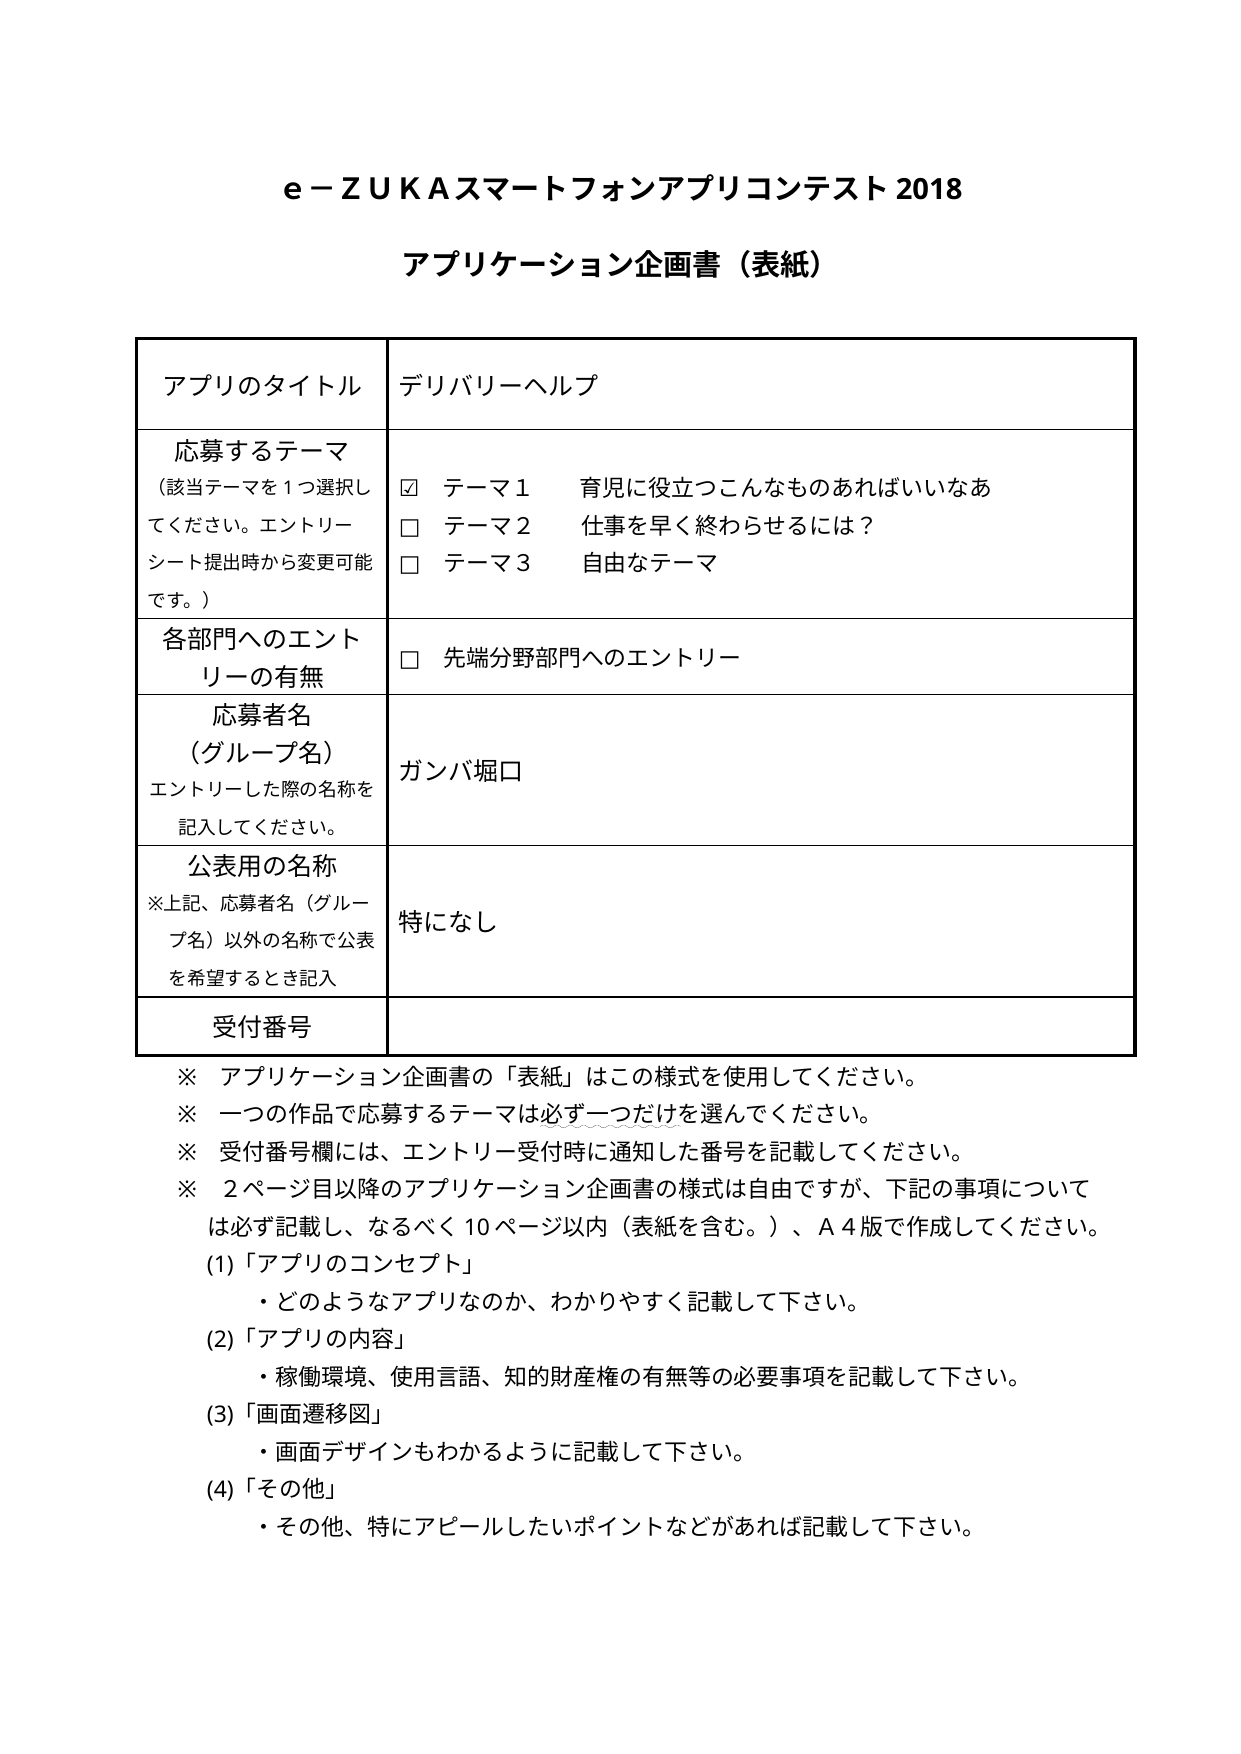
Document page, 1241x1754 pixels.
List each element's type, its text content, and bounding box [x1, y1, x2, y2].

table_cell ガンバ堀口 [389, 695, 1133, 845]
text ※ 一つの作品で応募するテーマは必ず一つだけを選んでください。 [177, 1094, 1063, 1132]
table_cell 応募するテーマ （該当テーマを1つ選択してください。エントリーシート提出時から変更可能です。） [138, 430, 386, 618]
text ※ 受付番号欄には、エントリー受付時に通知した番号を記載してください。 [177, 1132, 1063, 1169]
table_cell 特になし [389, 846, 1133, 996]
table_cell 各部門へのエントリーの有無 [138, 619, 386, 694]
table_cell 受付番号 [138, 998, 386, 1054]
text (3)「画面遷移図」 [207, 1394, 1063, 1432]
table_cell 応募者名 （グループ名） エントリーした際の名称を記入してください。 [138, 695, 386, 845]
text (1)「アプリのコンセプト」 [177, 1244, 1063, 1282]
text ｅ－ＺＵＫＡスマートフォンアプリコンテスト2018 [177, 150, 1063, 225]
text (2)「アプリの内容」 [207, 1319, 1063, 1357]
table_cell [389, 998, 1133, 1054]
table_cell 公表用の名称 ※上記、応募者名（グループ名）以外の名称で公表を希望するとき記入 [138, 846, 386, 996]
text ・稼働環境、使用言語、知的財産権の有無等の必要事項を記載して下さい。 [207, 1357, 1063, 1394]
text ・その他、特にアピールしたいポイントなどがあれば記載して下さい。 [207, 1507, 1063, 1544]
table_header デリバリーヘルプ [389, 340, 1133, 429]
text (4)「その他」 [207, 1469, 1063, 1507]
table_cell □ 先端分野部門へのエントリー [389, 619, 1133, 694]
text ・画面デザインもわかるように記載して下さい。 [207, 1432, 1063, 1469]
table_cell ☑ テーマ１ 育児に役立つこんなものあればいいなあ □ テーマ２ 仕事を早く終わらせるには？ □ テーマ３ 自由なテーマ [389, 430, 1133, 618]
text ※ ２ページ目以降のアプリケーション企画書の様式は自由ですが、下記の事項については必ず記載し、なるべく10ページ以内（表紙を含む。）、Ａ４版で作成してください。 [177, 1169, 1092, 1244]
text ・どのようなアプリなのか、わかりやすく記載して下さい。 [207, 1282, 1063, 1319]
text ※ アプリケーション企画書の「表紙」はこの様式を使用してください。 [177, 1057, 1063, 1094]
text アプリケーション企画書（表紙） [177, 225, 1063, 300]
table_header アプリのタイトル [138, 340, 386, 429]
